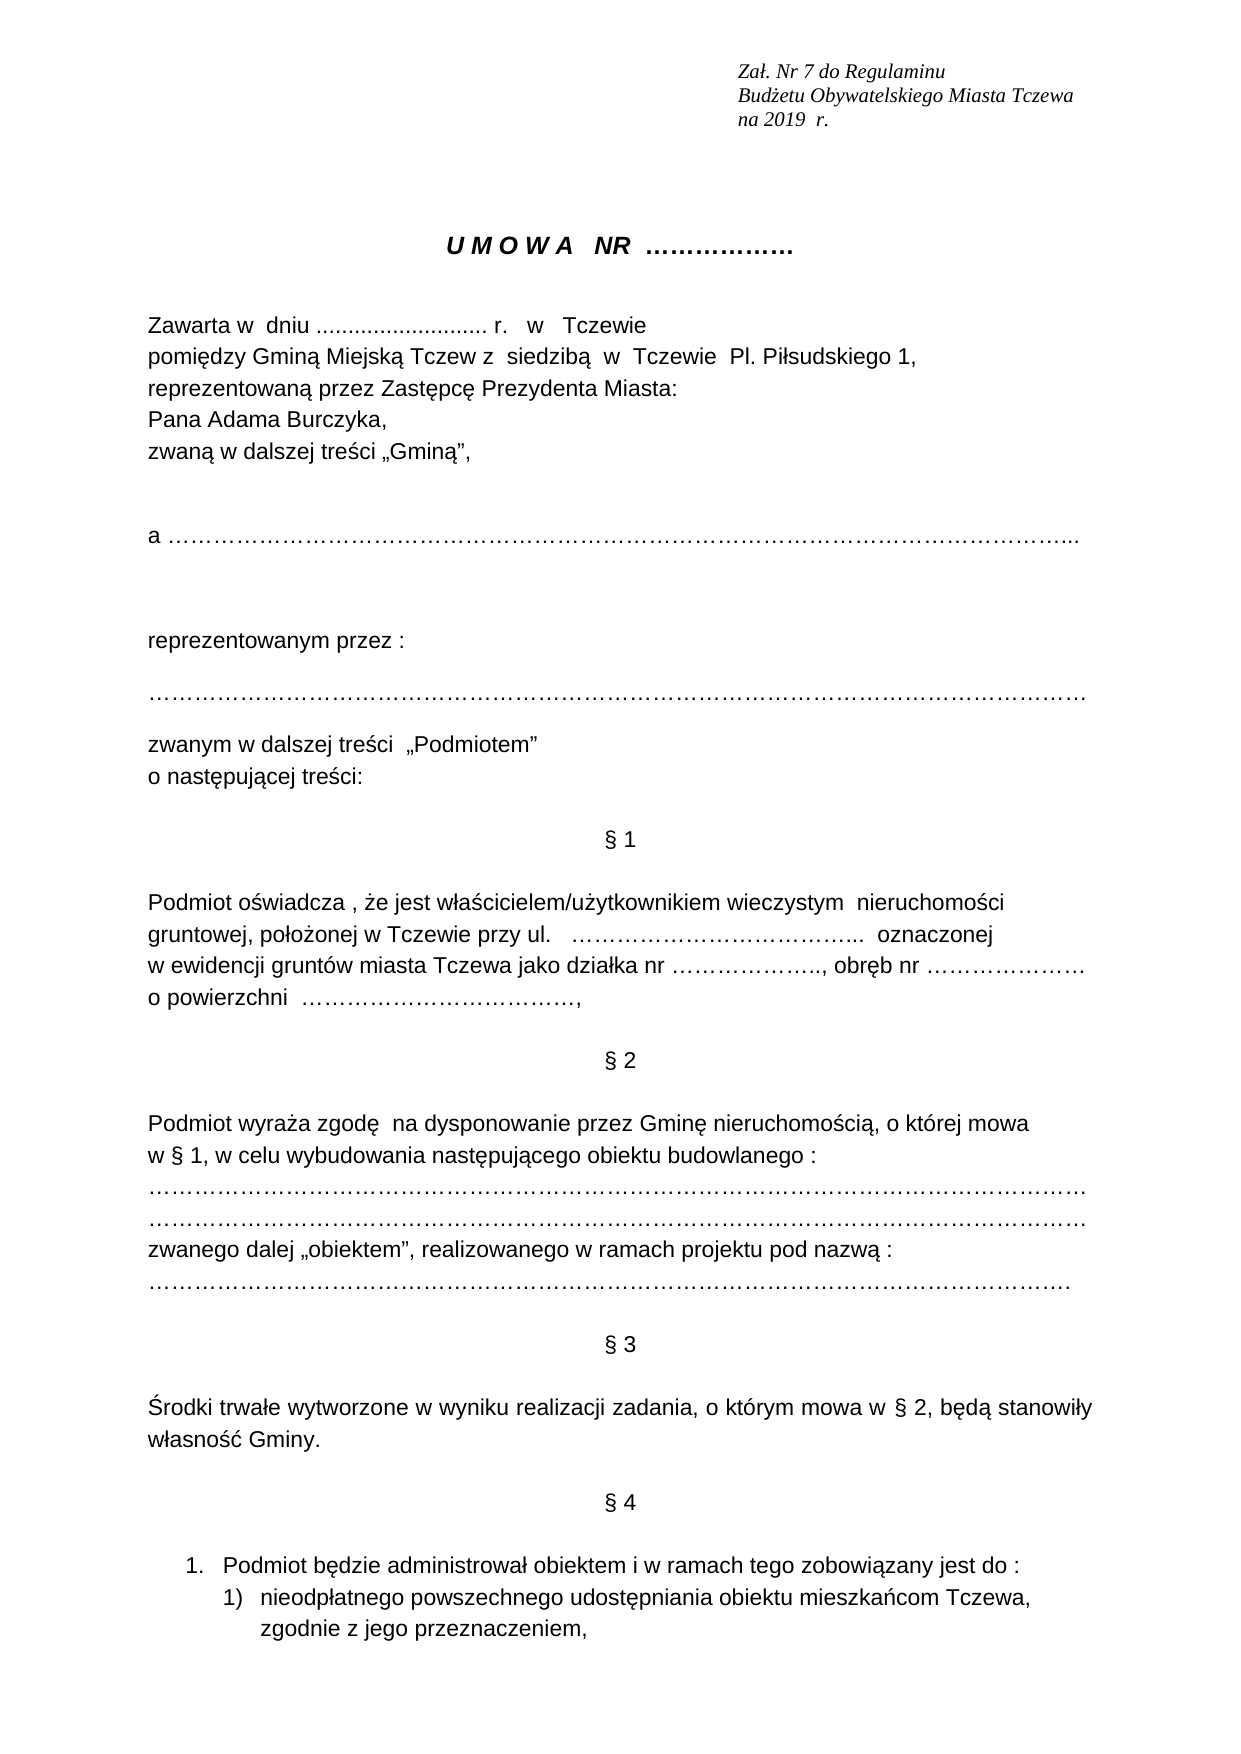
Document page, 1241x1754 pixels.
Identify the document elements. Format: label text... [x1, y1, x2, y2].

text reprezentowanym przez : [148, 627, 1092, 653]
text § 1 [148, 826, 1092, 852]
text …………………………………………………………………………………………………………… [148, 679, 1092, 705]
text U M O W A NR ……………… [148, 231, 1092, 260]
text a ………………………………………………………………………………………………………... [148, 522, 1092, 548]
text Budżetu Obywatelskiego Miasta Tczewa [738, 83, 1092, 107]
text zwanym w dalszej treści „Podmiotem” [148, 731, 1092, 758]
text Podmiot oświadcza , że jest właścicielem/użytkownikiem wieczystym nieruchomości gruntowej, położonej w Tczewie przy ul. ………………………………... oznaczonej w ewidencji gruntów miasta Tczewa jako działka nr ……………….., obręb nr ………………… o powierzchni ………………………………, [148, 889, 1092, 1010]
list Pana Adama Burczyka, [148, 406, 1092, 433]
text Zał. Nr 7 do Regulaminu [664, 59, 1092, 83]
text o następującej treści: [148, 763, 1092, 789]
text Środki trwałe wytworzone w wyniku realizacji zadania, o którym mowa w § 2, będą stanowiły własność Gminy. [148, 1394, 1092, 1452]
text na 2019 r. [738, 107, 1092, 131]
text § 4 [148, 1489, 1092, 1515]
text § 2 [148, 1047, 1092, 1073]
text Podmiot wyraża zgodę na dysponowanie przez Gminę nieruchomością, o której mowa w § 1, w celu wybudowania następującego obiektu budowlanego : ………………………………………………………………………………………………………………………………………………………………………………………………………………………… [148, 1110, 1092, 1231]
text § 3 [148, 1331, 1092, 1357]
list Podmiot będzie administrował obiektem i w ramach tego zobowiązany jest do : [185, 1552, 1092, 1578]
text zwanego dalej „obiektem”, realizowanego w ramach projektu pod nazwą : …………………………………………………………………………………………………………. [148, 1236, 1092, 1294]
text reprezentowaną przez Zastępcę Prezydenta Miasta: [148, 375, 1092, 401]
text Zawarta w dniu ........................... r. w Tczewie [148, 312, 1092, 338]
list nieodpłatnego powszechnego udostępniania obiektu mieszkańcom Tczewa, zgodnie z jego przeznaczeniem, [223, 1583, 1092, 1641]
text zwaną w dalszej treści „Gminą”, [148, 438, 1092, 464]
text pomiędzy Gminą Miejską Tczew z siedzibą w Tczewie Pl. Piłsudskiego 1, [148, 343, 1092, 369]
